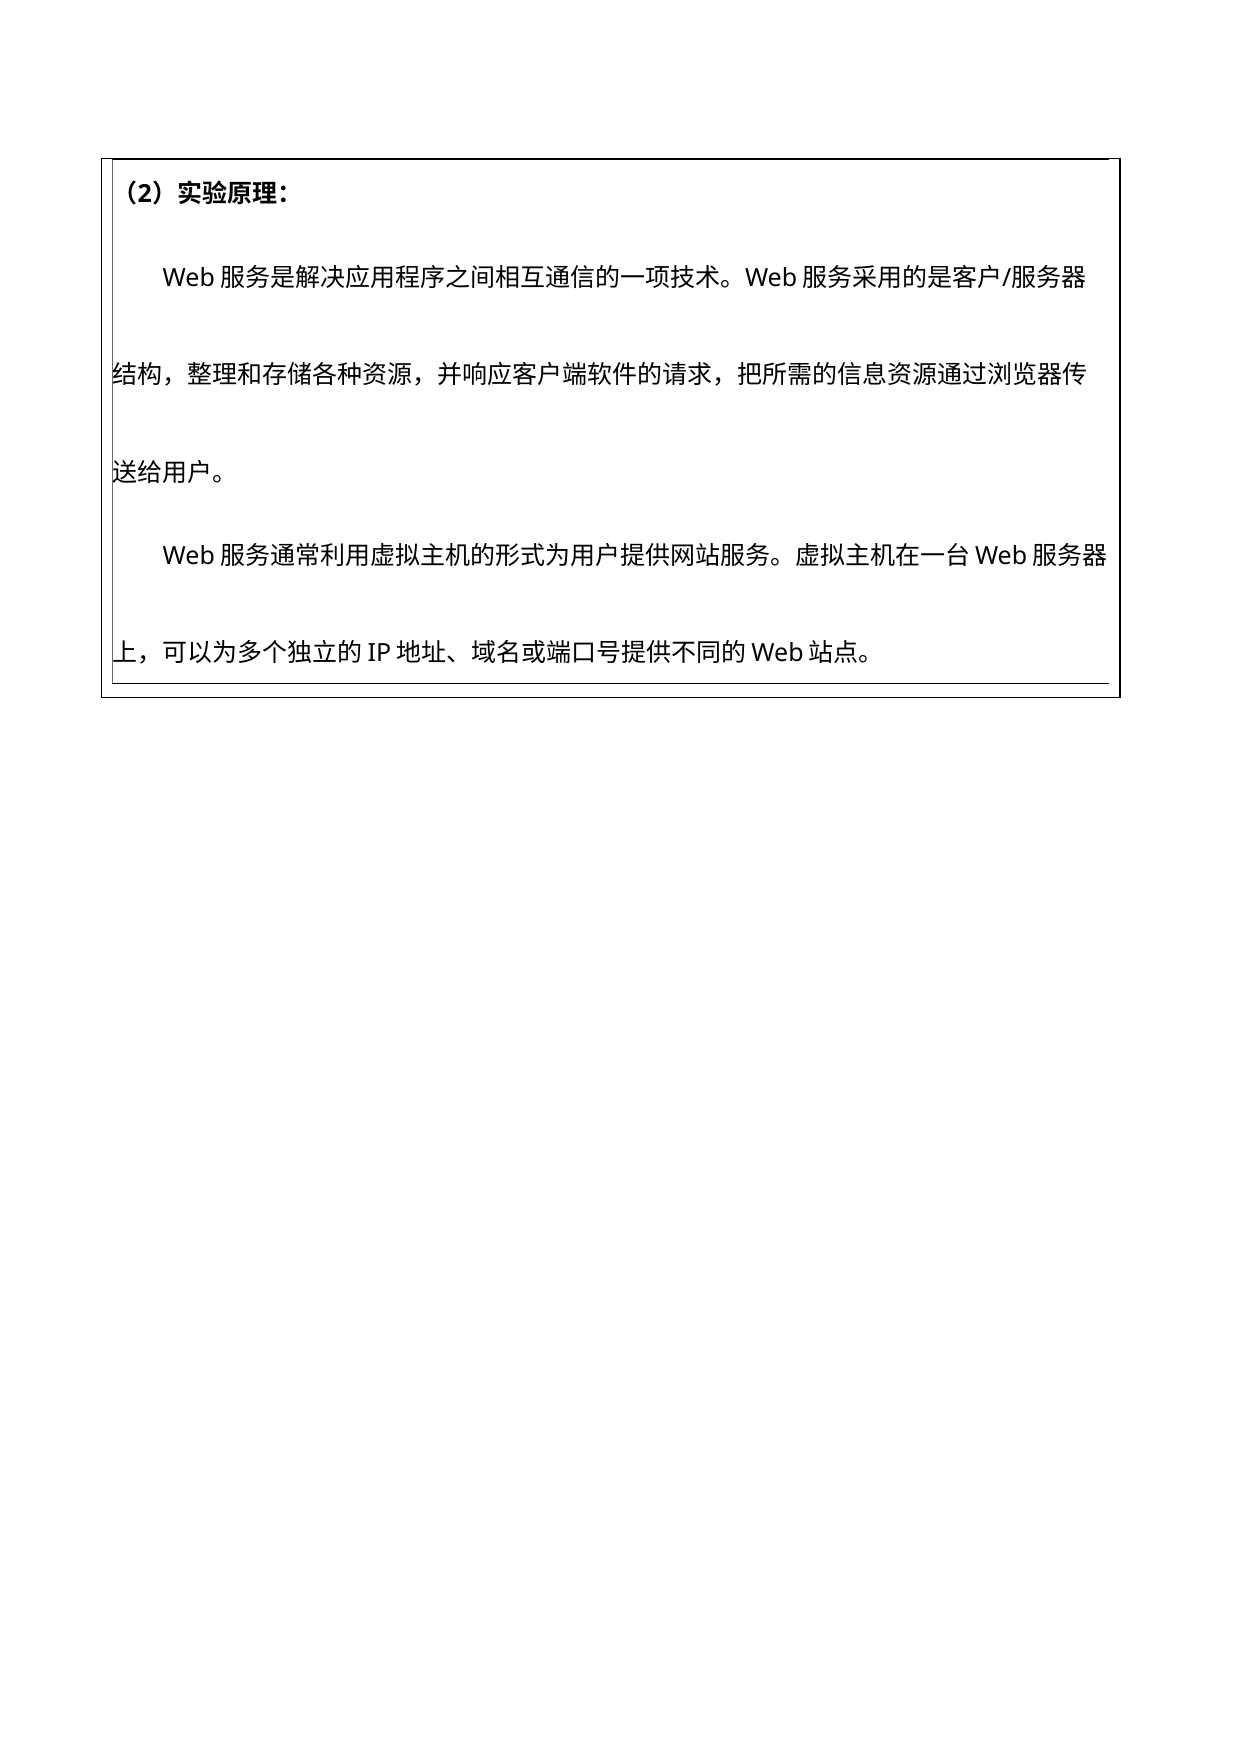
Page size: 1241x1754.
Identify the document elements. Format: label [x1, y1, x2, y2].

table_cell [102, 159, 1119, 697]
